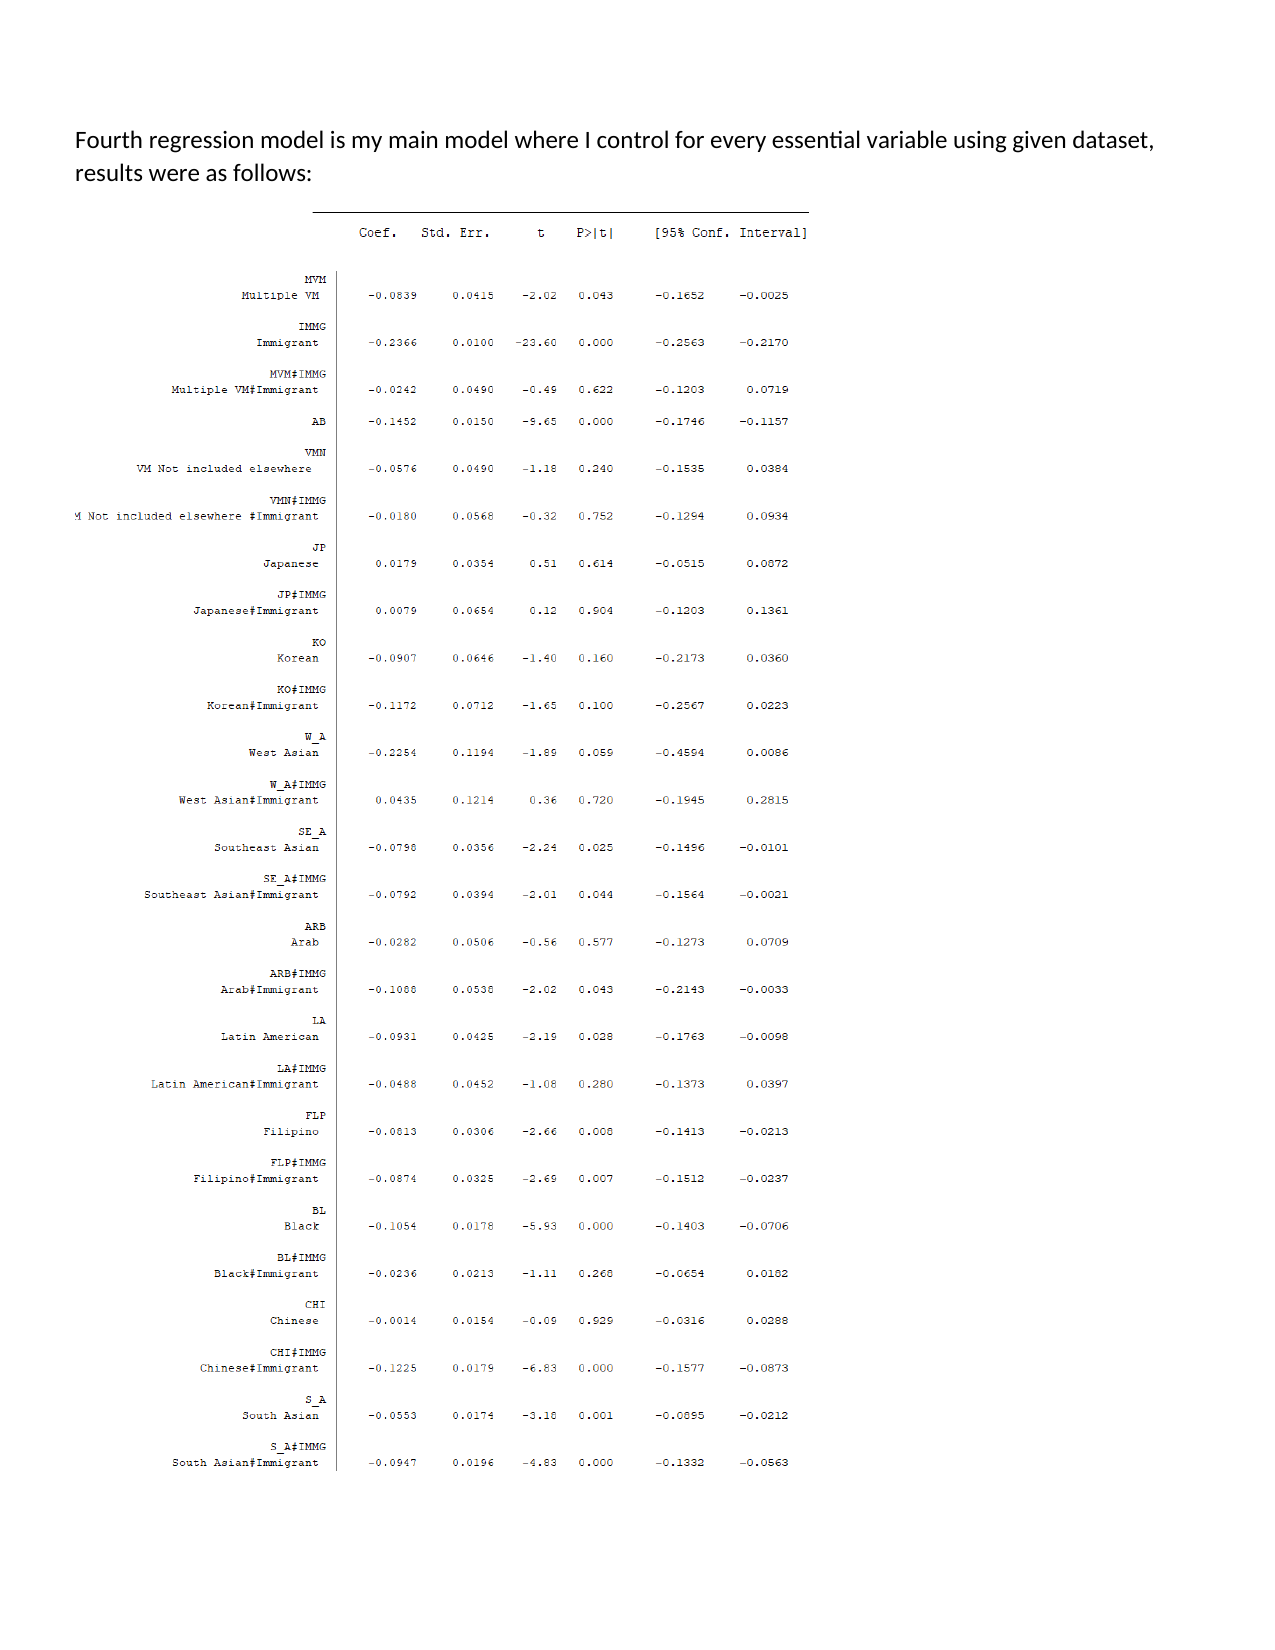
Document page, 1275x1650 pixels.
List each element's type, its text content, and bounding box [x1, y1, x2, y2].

picture [312, 209, 812, 253]
text Fourth regression model is my main model where I control for every essential variable using given dataset, results were as follows: [75, 124, 1200, 188]
picture [75, 271, 803, 1471]
